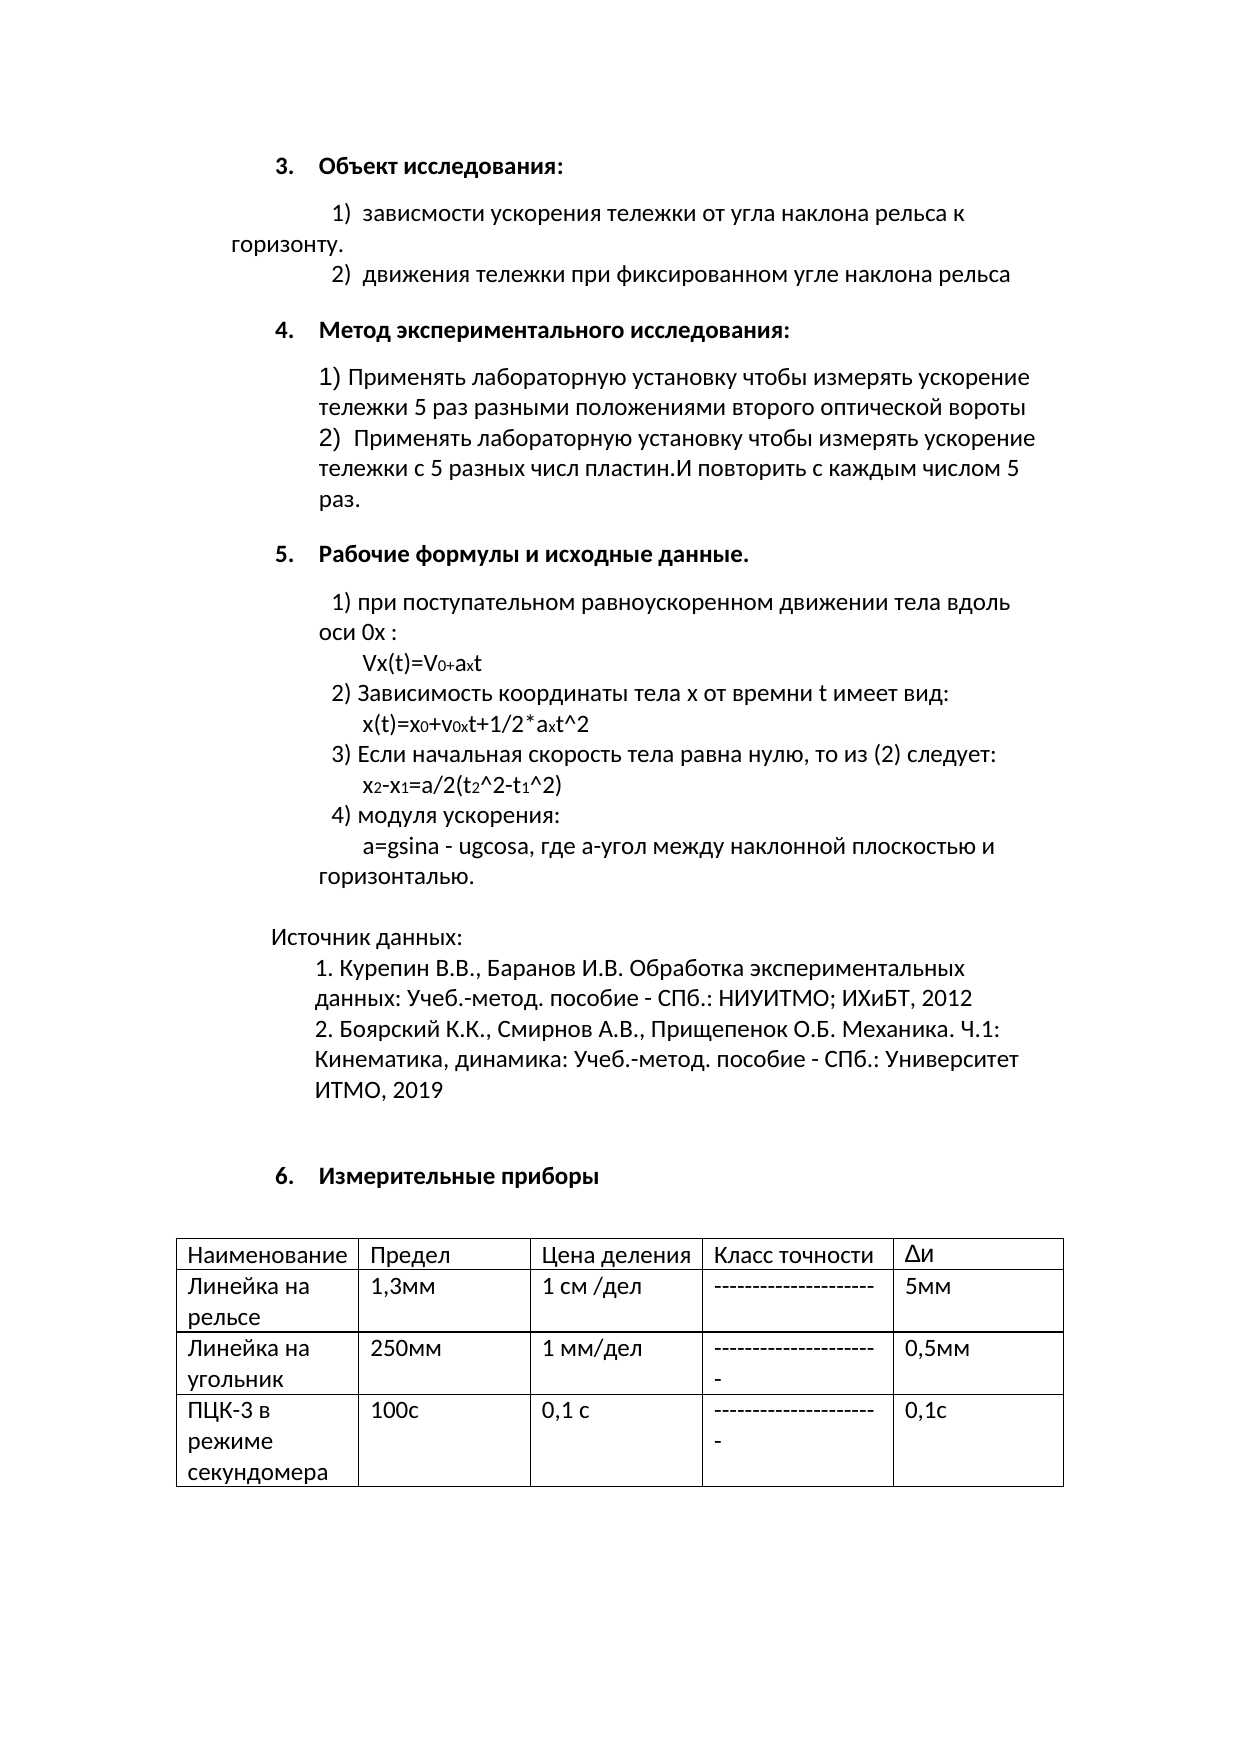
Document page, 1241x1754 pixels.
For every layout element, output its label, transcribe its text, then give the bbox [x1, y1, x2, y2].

table_cell --------------------- [703, 1270, 893, 1331]
table_cell 5мм [894, 1270, 1063, 1331]
subtitle Рабочие формулы и исходные данные. [275, 538, 1053, 569]
table_cell 0,1с [894, 1395, 1063, 1486]
table_cell ---------------------- [703, 1395, 893, 1486]
table_cell 1 мм/дел [531, 1333, 702, 1393]
table_header ∆и [894, 1239, 1063, 1269]
text a=gsina - ugcosa, где a-угол между наклонной плоскостью и горизонталью. [319, 830, 1053, 891]
table_cell ---------------------- [703, 1333, 893, 1393]
text Источник данных: [271, 921, 1053, 952]
subtitle Метод экспериментального исследования: [275, 314, 1053, 344]
list Если начальная скорость тела равна нулю, то из (2) следует: [231, 738, 1053, 769]
list Курепин В.В., Баранов И.В. Обработка экспериментальных данных: Учеб.-метод. пособие - СПб.: НИУИТМО; ИХиБТ, 2012 [314, 952, 1053, 1013]
list Применять лабораторную установку чтобы измерять ускорение тележки с 5 разных числ пластин.И повторить с каждым числом 5 раз. [319, 422, 1053, 513]
table_cell 0,1 с [531, 1395, 702, 1486]
table_cell Линейка на угольник [177, 1333, 358, 1393]
table_cell 1,3мм [359, 1270, 530, 1331]
text x2-x1=a/2(t2^2-t1^2) [319, 769, 1053, 799]
table_cell 1 см /дел [531, 1270, 702, 1331]
list модуля ускорения: [231, 799, 1053, 830]
table_header Цена деления [531, 1239, 702, 1269]
subtitle Объект исследования: [275, 150, 1053, 181]
text x(t)=x0+v0xt+1/2*axt^2 [187, 708, 1053, 738]
list Зависимость координаты тела x от времни t имеет вид: [231, 677, 1053, 708]
table_cell Линейка на рельсе [177, 1270, 358, 1331]
text Vx(t)=V0+axt [319, 647, 1053, 677]
table_cell 250мм [359, 1333, 530, 1393]
list движения тележки при фиксированном угле наклона рельса [231, 258, 1053, 289]
list при поступательном равноускоренном движении тела вдоль оси 0х : [231, 586, 1053, 647]
table_cell ПЦК-3 в режиме секундомера [177, 1395, 358, 1486]
table_header Наименование [177, 1239, 358, 1269]
subtitle Измерительные приборы [275, 1160, 1053, 1191]
table_header Предел [359, 1239, 530, 1269]
list Боярский К.К., Смирнов А.В., Прищепенок О.Б. Механика. Ч.1: Кинематика, динамика: Учеб.-метод. пособие - СПб.: Университет ИТМО, 2019 [314, 1013, 1053, 1104]
table_cell 0,5мм [894, 1333, 1063, 1393]
list зависмости ускорения тележки от угла наклона рельса к горизонту. [231, 197, 1053, 258]
list Применять лабораторную установку чтобы измерять ускорение тележки 5 раз разными положениями второго оптической вороты [319, 361, 1053, 422]
table_header Класс точности [703, 1239, 893, 1269]
table_cell 100с [359, 1395, 530, 1486]
